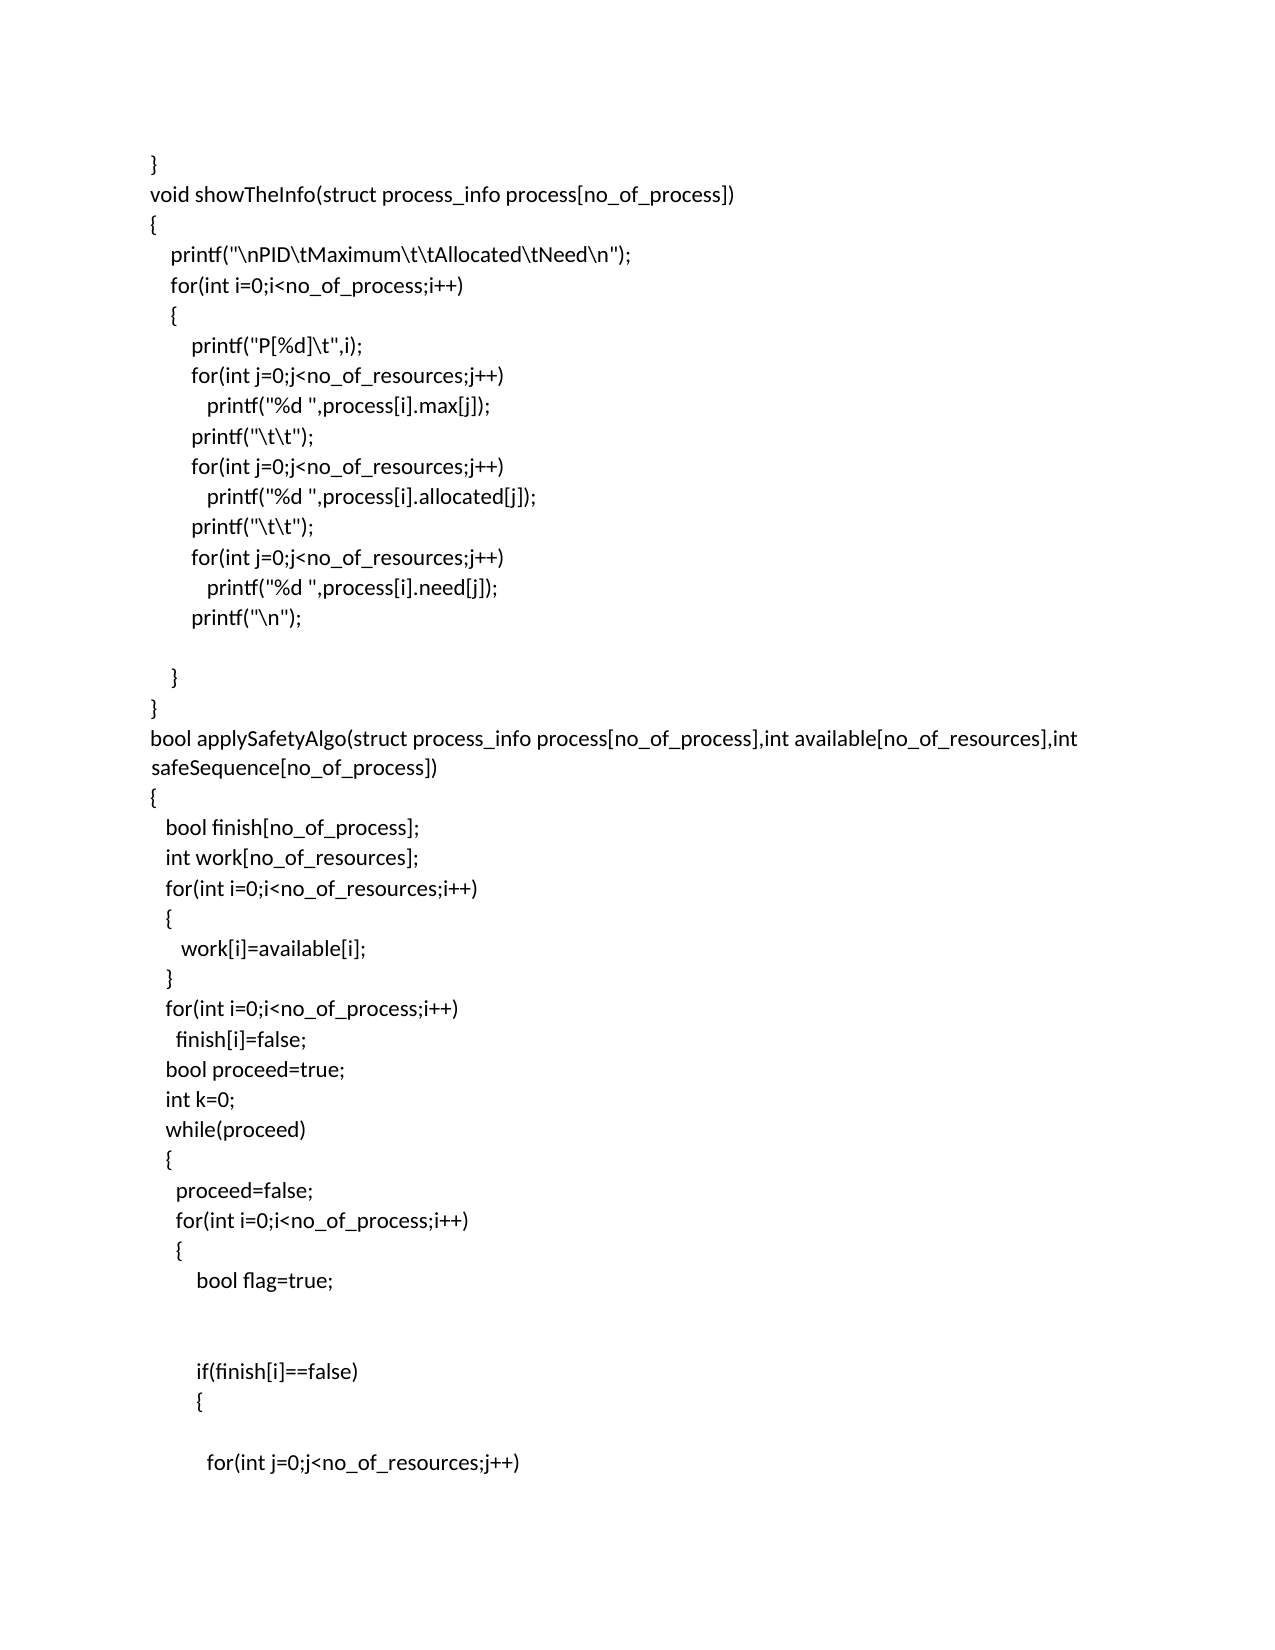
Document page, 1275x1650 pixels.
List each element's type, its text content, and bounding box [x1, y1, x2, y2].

text bool finish[no_of_process]; [150, 813, 1137, 841]
text printf("\t\t"); [150, 422, 1137, 450]
text for(int i=0;i<no_of_process;i++) [150, 271, 1137, 299]
text } [150, 964, 1137, 992]
text printf("%d ",process[i].allocated[j]); [150, 482, 1137, 510]
text printf("\n"); [150, 603, 1137, 631]
text printf("\nPID\tMaximum\t\tAllocated\tNeed\n"); [150, 241, 1137, 269]
text { [150, 783, 1137, 811]
text for(int j=0;j<no_of_resources;j++) [150, 361, 1137, 389]
text int k=0; [150, 1085, 1137, 1113]
text void showTheInfo(struct process_info process[no_of_process]) [150, 180, 1137, 208]
text for(int i=0;i<no_of_process;i++) [150, 994, 1137, 1022]
text printf("\t\t"); [150, 512, 1137, 541]
text printf("P[%d]\t",i); [150, 331, 1137, 359]
text { [150, 904, 1137, 932]
text } [150, 150, 1137, 178]
text { [150, 1387, 1137, 1415]
text for(int j=0;j<no_of_resources;j++) [150, 1448, 1137, 1476]
text for(int j=0;j<no_of_resources;j++) [150, 452, 1137, 480]
text bool proceed=true; [150, 1055, 1137, 1083]
text for(int j=0;j<no_of_resources;j++) [150, 543, 1137, 571]
text int work[no_of_resources]; [150, 843, 1137, 871]
text { [150, 210, 1137, 238]
text { [150, 1236, 1137, 1264]
text for(int i=0;i<no_of_resources;i++) [150, 874, 1137, 902]
text printf("%d ",process[i].max[j]); [150, 392, 1137, 420]
text if(finish[i]==false) [150, 1357, 1137, 1385]
text } [150, 694, 1137, 722]
text work[i]=available[i]; [150, 934, 1137, 962]
text { [150, 1146, 1137, 1173]
text { [150, 301, 1137, 329]
text proceed=false; [150, 1176, 1137, 1204]
text printf("%d ",process[i].need[j]); [150, 573, 1137, 601]
text bool flag=true; [150, 1266, 1137, 1294]
text bool applySafetyAlgo(struct process_info process[no_of_process],int available[no_of_resources],int safeSequence[no_of_process]) [150, 724, 1137, 781]
text } [150, 663, 1137, 692]
text for(int i=0;i<no_of_process;i++) [150, 1206, 1137, 1234]
text finish[i]=false; [150, 1025, 1137, 1053]
text while(proceed) [150, 1115, 1137, 1143]
